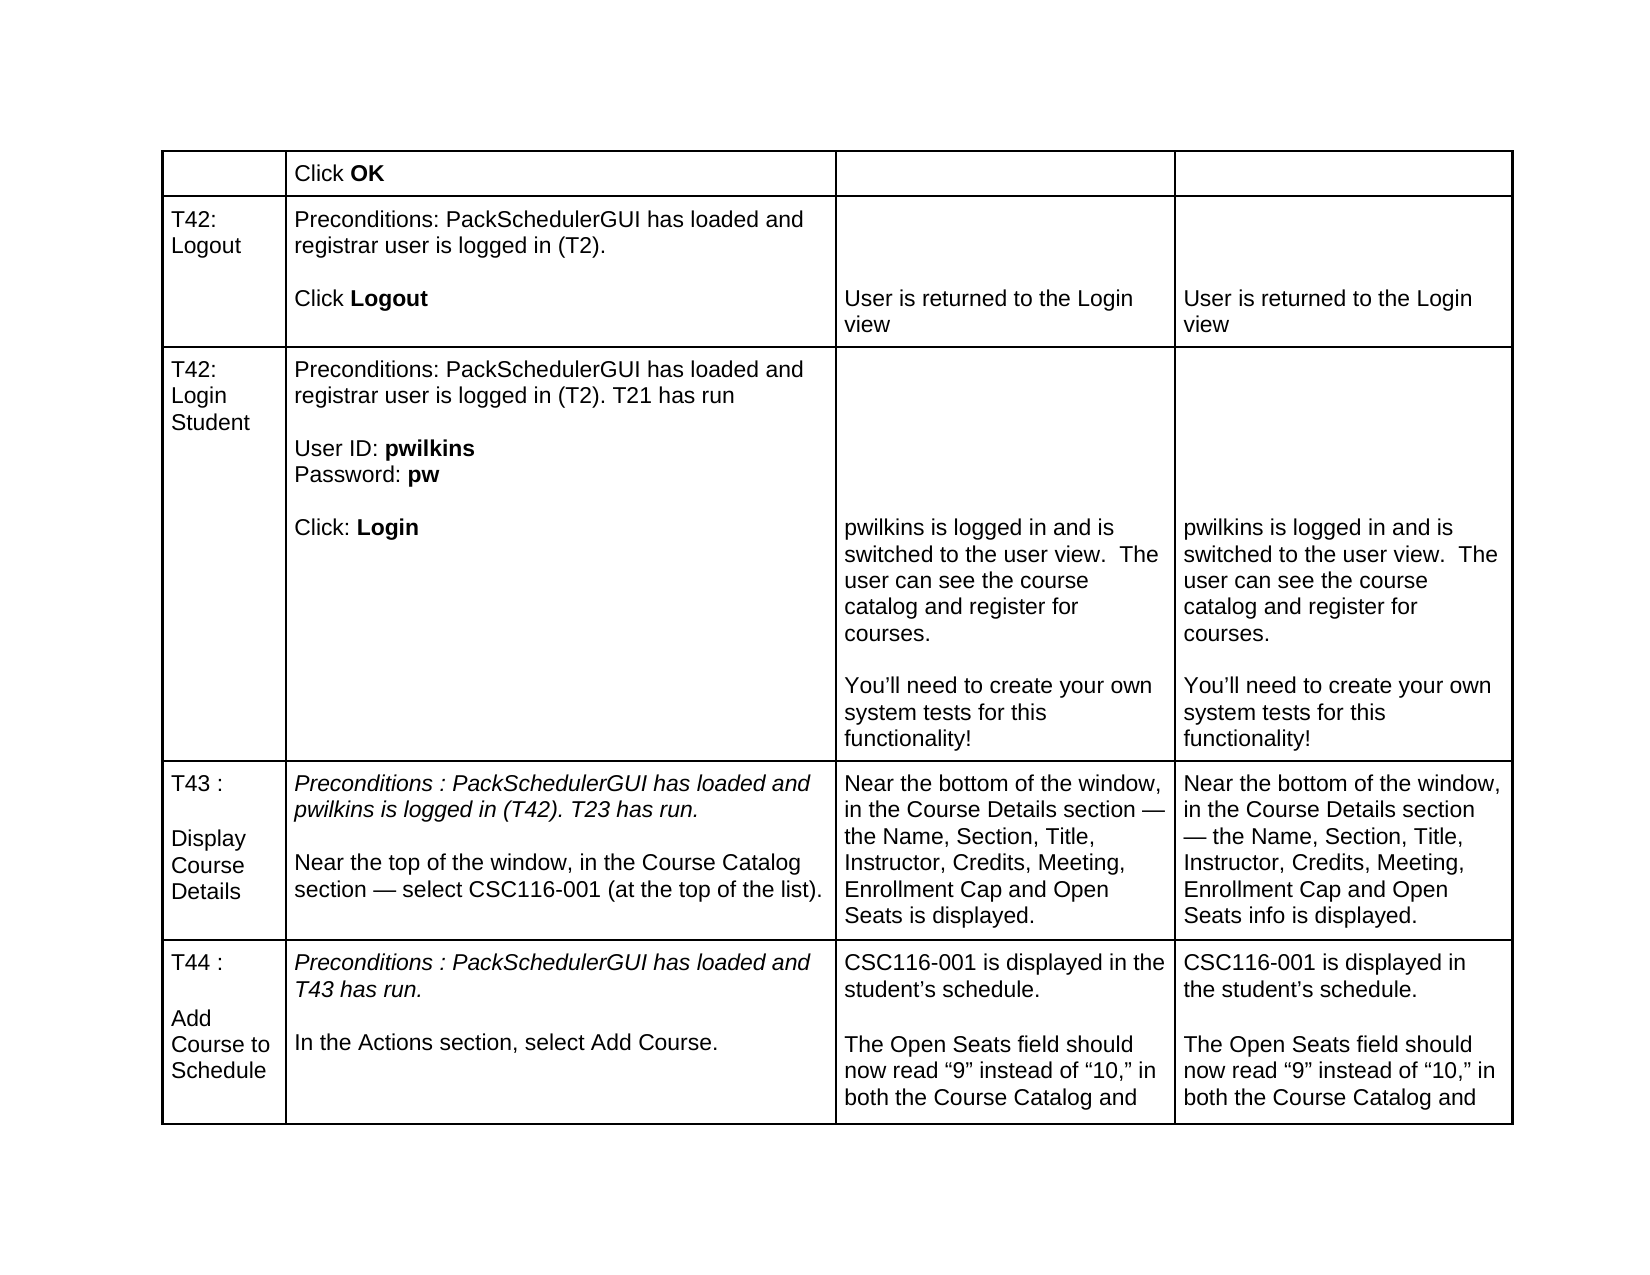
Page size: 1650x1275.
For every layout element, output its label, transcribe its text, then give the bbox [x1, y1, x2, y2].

table_cell T42: Logout [164, 197, 285, 346]
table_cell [287, 152, 835, 195]
table_cell Preconditions: PackSchedulerGUI has loaded and registrar user is logged in (T2). Click Logout [287, 197, 835, 346]
table_cell Near the bottom of the window, in the Course Details section — the Name, Section, Title, Instructor, Credits, Meeting, Enrollment Cap and Open Seats info is displayed. [1176, 762, 1511, 939]
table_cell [287, 941, 835, 1123]
table_cell Preconditions : PackSchedulerGUI has loaded and pwilkins is logged in (T42). T23 has run. Near the top of the window, in the Course Catalog section — select CSC116-001 (at the top of the list). [287, 762, 835, 939]
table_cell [164, 941, 285, 1123]
table_cell pwilkins is logged in and is switched to the user view. The user can see the course catalog and register for courses. You’ll need to create your own system tests for this functionality! [1176, 348, 1511, 760]
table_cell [837, 152, 1174, 195]
table_cell T43 : Display Course Details [164, 762, 285, 939]
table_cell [164, 152, 285, 195]
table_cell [1176, 941, 1511, 1123]
table_cell Near the bottom of the window, in the Course Details section — the Name, Section, Title, Instructor, Credits, Meeting, Enrollment Cap and Open Seats is displayed. [837, 762, 1174, 939]
table_cell T42: Login Student [164, 348, 285, 760]
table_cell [1176, 152, 1511, 195]
table_cell pwilkins is logged in and is switched to the user view. The user can see the course catalog and register for courses. You’ll need to create your own system tests for this functionality! [837, 348, 1174, 760]
table_cell User is returned to the Login view [1176, 197, 1511, 346]
table_cell User is returned to the Login view [837, 197, 1174, 346]
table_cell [837, 941, 1174, 1123]
table_cell Preconditions: PackSchedulerGUI has loaded and registrar user is logged in (T2). T21 has run User ID: pwilkins Password: pw Click: Login [287, 348, 835, 760]
